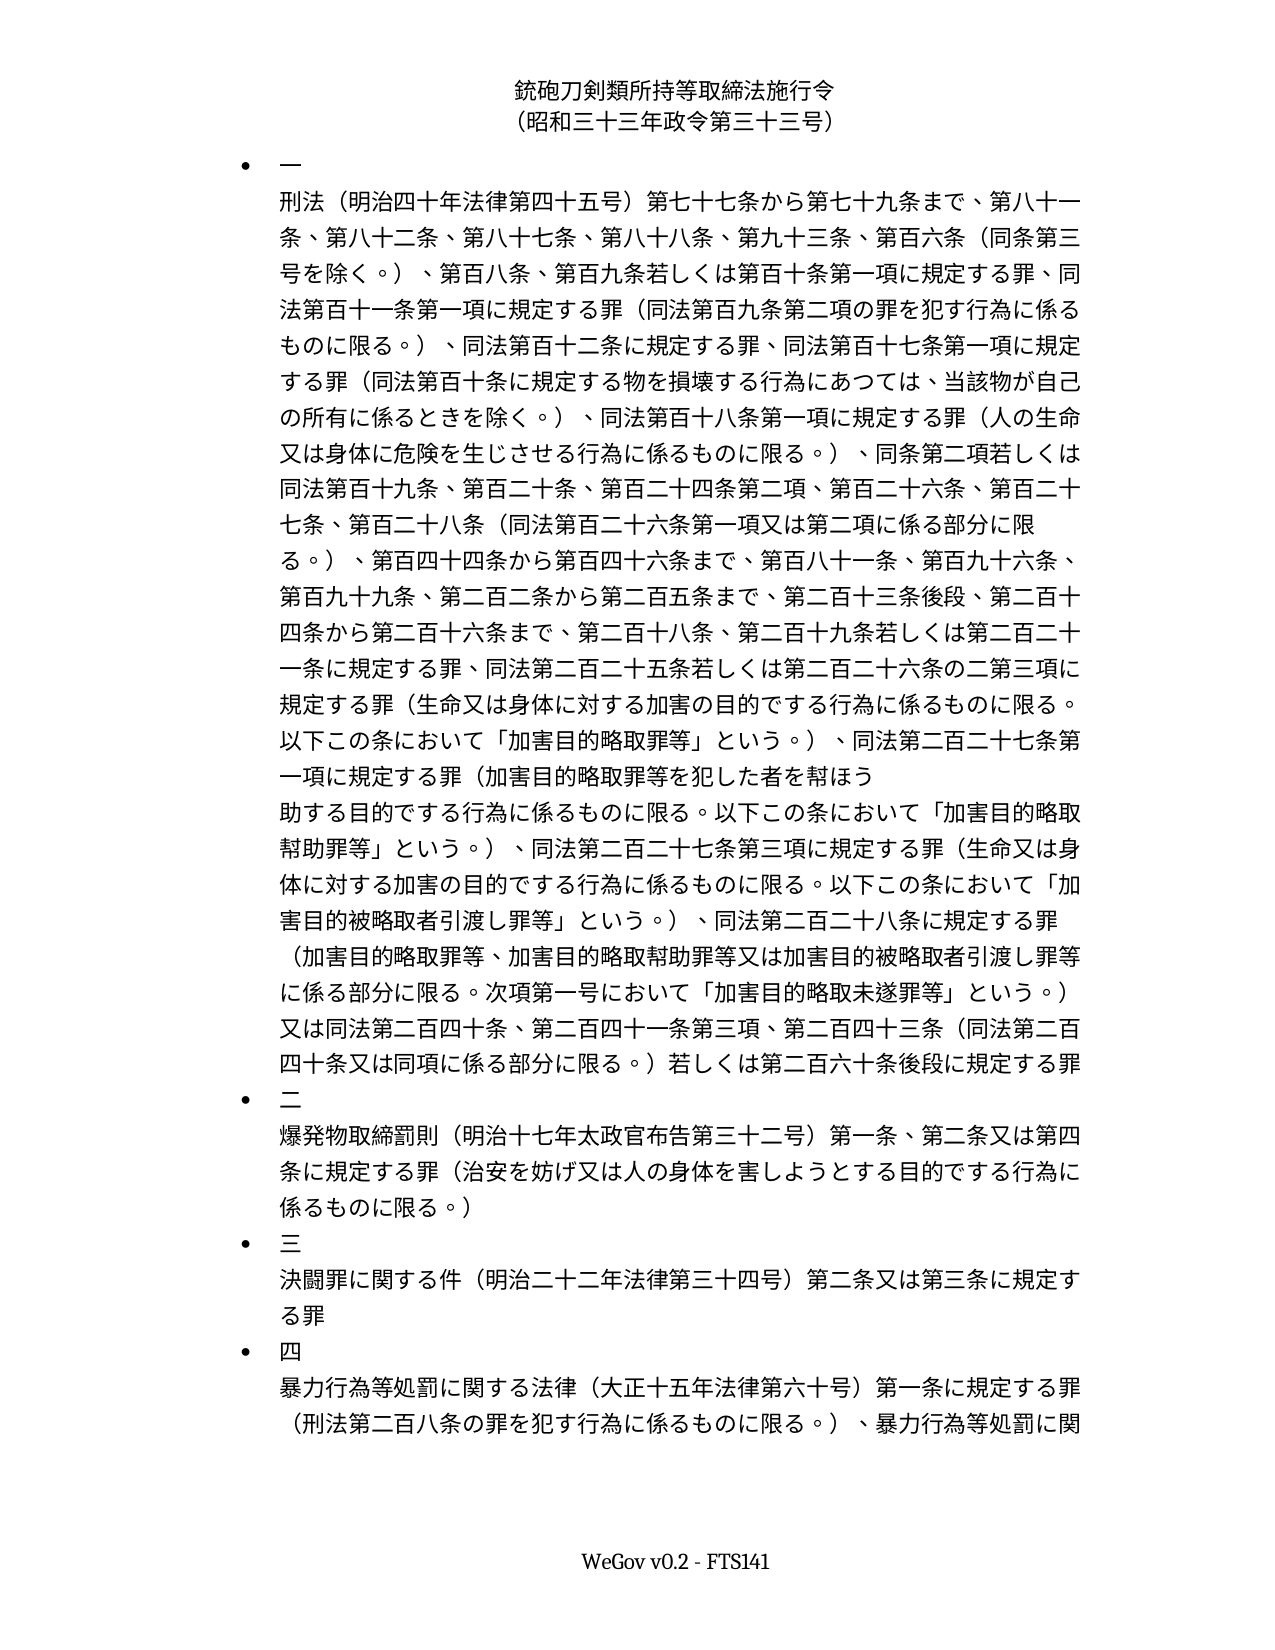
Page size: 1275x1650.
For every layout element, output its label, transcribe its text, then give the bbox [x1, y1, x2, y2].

list 四 暴力行為等処罰に関する法律（大正十五年法律第六十号）第一条に規定する罪（刑法第二百八条の罪を犯す行為に係るものに限る。）、暴力行為等処罰に関する法律第一条ノ二に規定する罪又は同法第一条ノ三に規定する罪（刑法第二百八条の罪を犯した者がする行為又は人を傷害する行為に係るものに限る。） [242, 1336, 1087, 1439]
list 一 刑法（明治四十年法律第四十五号）第七十七条から第七十九条まで、第八十一条、第八十二条、第八十七条、第八十八条、第九十三条、第百六条（同条第三号を除く。）、第百八条、第百九条若しくは第百十条第一項に規定する罪、同法第百十一条第一項に規定する罪（同法第百九条第二項の罪を犯す行為に係るものに限る。）、同法第百十二条に規定する罪、同法第百十七条第一項に規定する罪（同法第百十条に規定する物を損壊する行為にあつては、当該物が自己の所有に係るときを除く。）、同法第百十八条第一項に規定する罪（人の生命又は身体に危険を生じさせる行為に係るものに限る。）、同条第二項若しくは同法第百十九条、第百二十条、第百二十四条第二項、第百二十六条、第百二十七条、第百二十八条（同法第百二十六条第一項又は第二項に係る部分に限る。）、第百四十四条から第百四十六条まで、第百八十一条、第百九十六条、第百九十九条、第二百二条から第二百五条まで、第二百十三条後段、第二百十四条から第二百十六条まで、第二百十八条、第二百十九条若しくは第二百二十一条に規定する罪、同法第二百二十五条若しくは第二百二十六条の二第三項に規定する罪（生命又は身体に対する加害の目的でする行為に係るものに限る。以下この条において「加害目的略取罪等」という。）、同法第二百二十七条第一項に規定する罪（加害目的略取罪等を犯した者を幇ほう 助する目的でする行為に係るものに限る。以下この条において「加害目的略取幇助罪等」という。）、同法第二百二十七条第三項に規定する罪（生命又は身体に対する加害の目的でする行為に係るものに限る。以下この条において「加害目的被略取者引渡し罪等」という。）、同法第二百二十八条に規定する罪（加害目的略取罪等、加害目的略取幇助罪等又は加害目的被略取者引渡し罪等に係る部分に限る。次項第一号において「加害目的略取未遂罪等」という。）又は同法第二百四十条、第二百四十一条第三項、第二百四十三条（同法第二百四十条又は同項に係る部分に限る。）若しくは第二百六十条後段に規定する罪 [242, 150, 1087, 1080]
list 二 爆発物取締罰則（明治十七年太政官布告第三十二号）第一条、第二条又は第四条に規定する罪（治安を妨げ又は人の身体を害しようとする目的でする行為に係るものに限る。） [242, 1084, 1087, 1223]
list 三 決闘罪に関する件（明治二十二年法律第三十四号）第二条又は第三条に規定する罪 [242, 1228, 1087, 1331]
